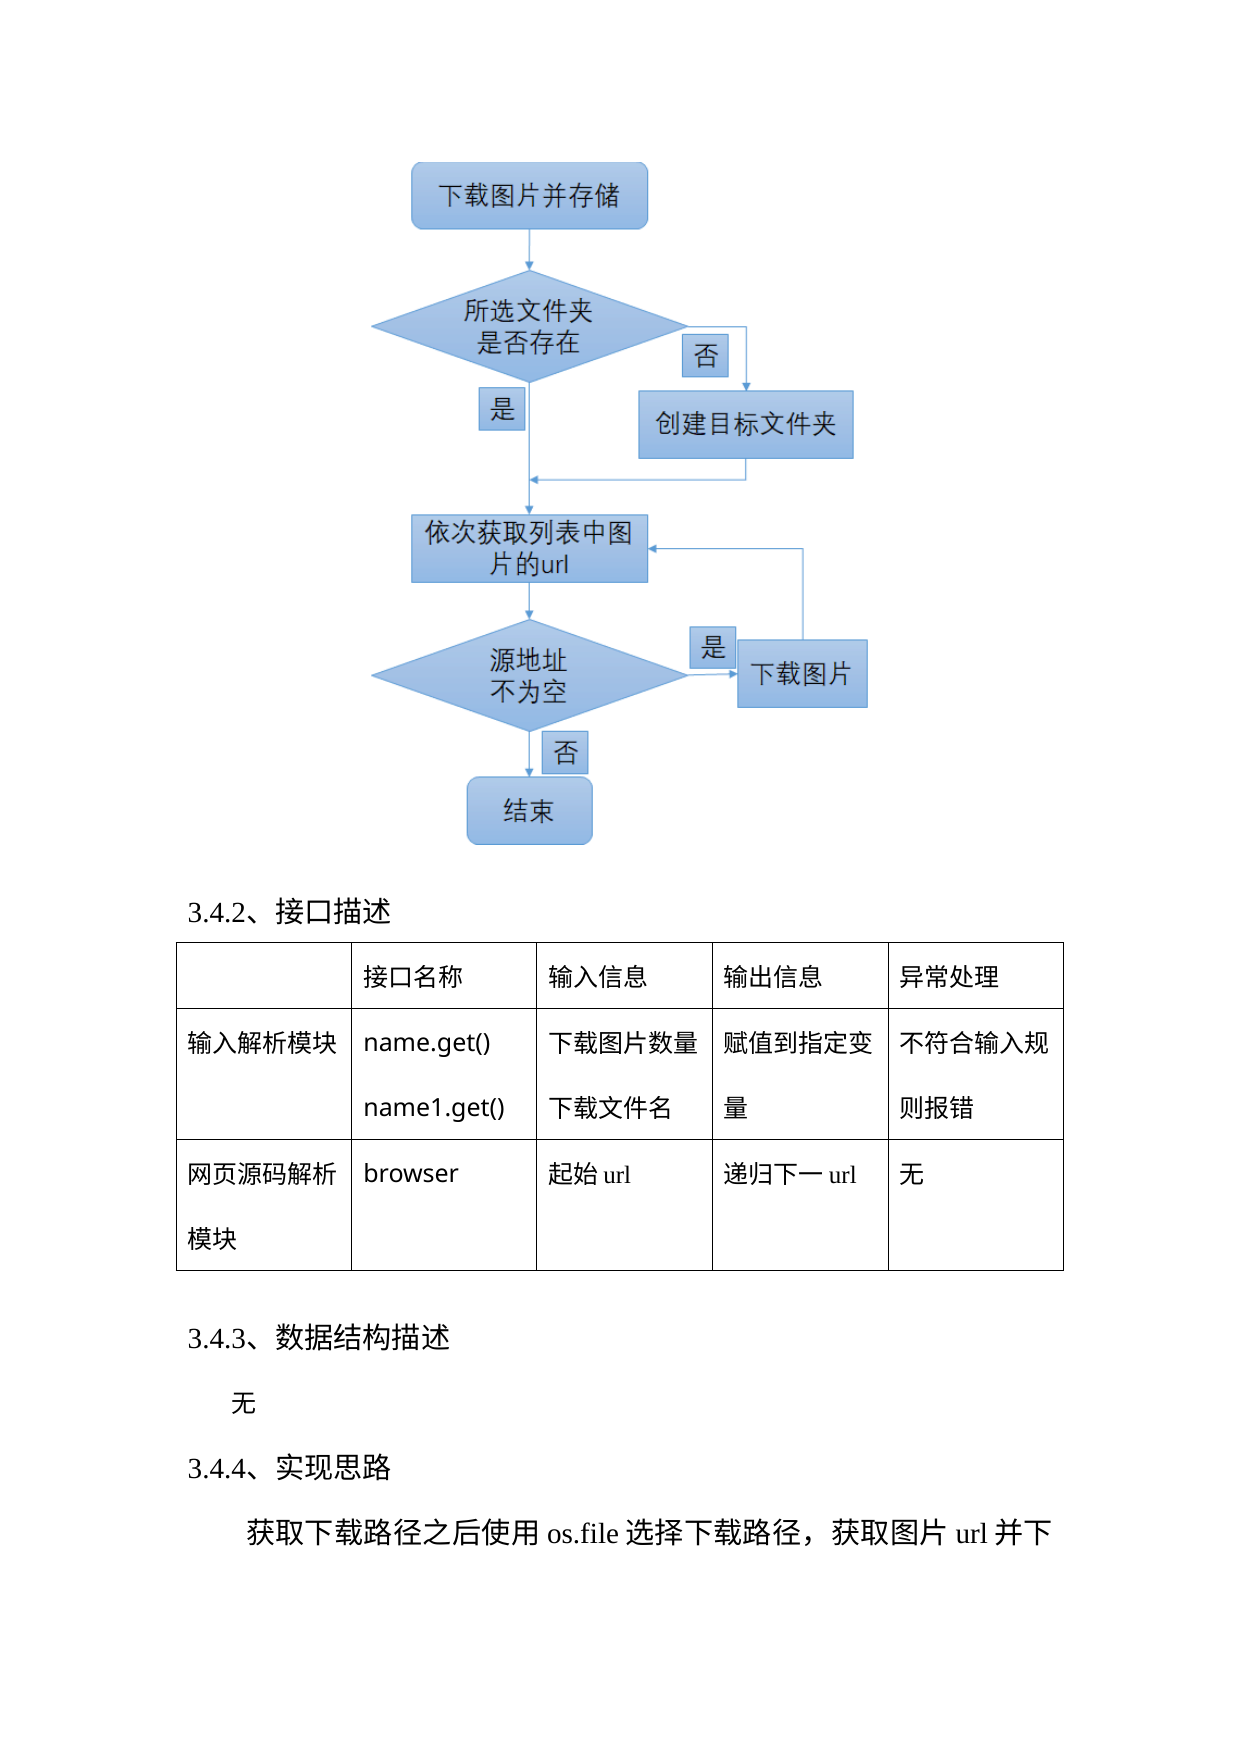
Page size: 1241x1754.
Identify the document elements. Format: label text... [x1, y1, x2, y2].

text 3.4.2、接口描述 [187, 877, 1053, 942]
table_cell 下载图片数量 下载文件名 [537, 1009, 712, 1139]
table_cell 赋值到指定变量 [713, 1009, 888, 1139]
picture [370, 162, 870, 845]
table_cell 输入解析模块 [177, 1009, 351, 1139]
table_header 异常处理 [889, 943, 1063, 1008]
table_cell 网页源码解析模块 [177, 1140, 351, 1270]
table_cell 起始url [537, 1140, 712, 1270]
table_cell 不符合输入规则报错 [889, 1009, 1063, 1139]
table_cell name.get() name1.get() [352, 1009, 536, 1139]
table_header [177, 943, 351, 1008]
table_header 输出信息 [713, 943, 888, 1008]
table_cell 无 [889, 1140, 1063, 1270]
table_cell 递归下一url [713, 1140, 888, 1270]
text 3.4.4、实现思路 [187, 1434, 1053, 1499]
text 无 [187, 1369, 1053, 1434]
table_header 接口名称 [352, 943, 536, 1008]
table_header 输入信息 [537, 943, 712, 1008]
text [187, 1499, 1053, 1564]
text 3.4.3、数据结构描述 [187, 1304, 1053, 1369]
table_cell browser [352, 1140, 536, 1270]
